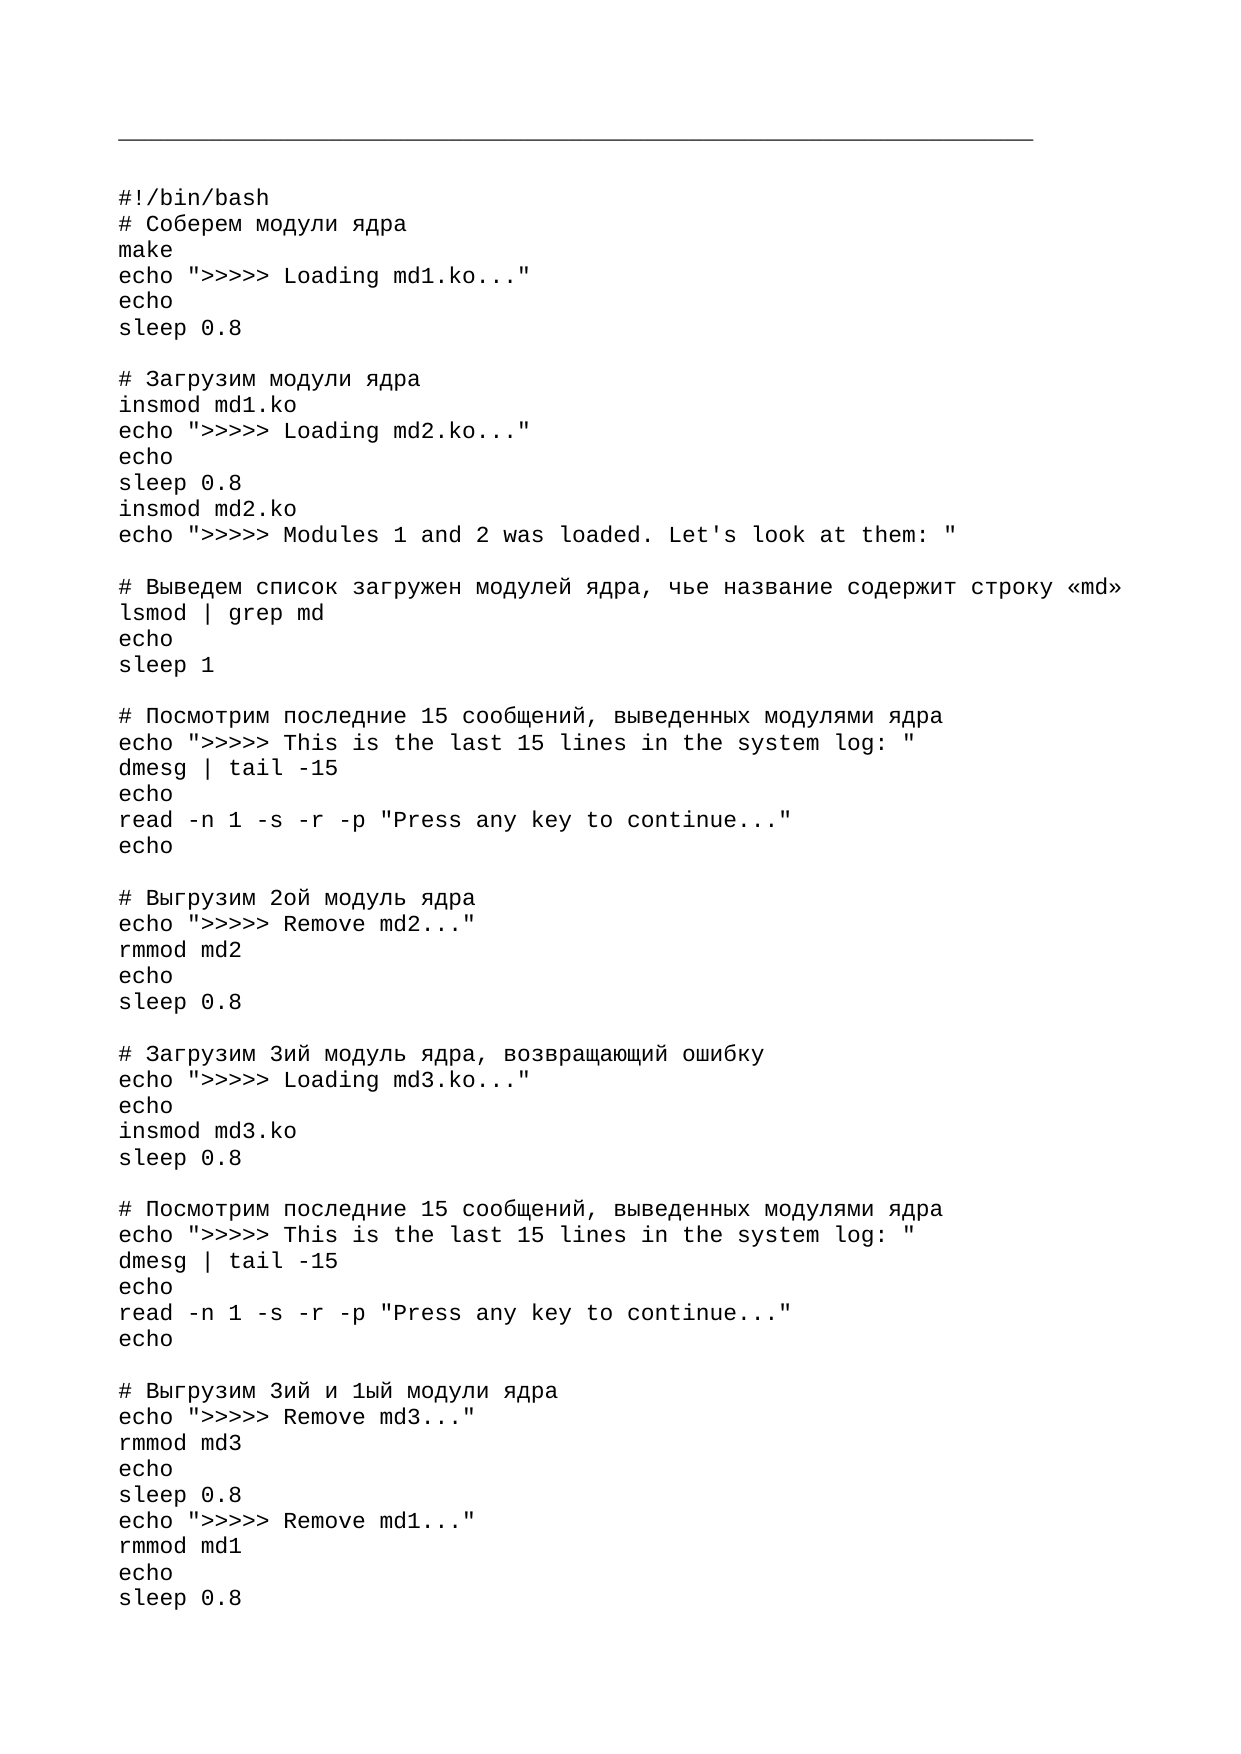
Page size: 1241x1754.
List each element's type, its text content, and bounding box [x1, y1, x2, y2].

text sleep 0.8 [118, 316, 1122, 342]
text echo [118, 1327, 1122, 1353]
text _____________________________________________________________ [118, 118, 1122, 146]
text echo ">>>>> This is the last 15 lines in the system log: " [118, 1224, 1122, 1249]
text echo ">>>>> Modules 1 and 2 was loaded. Let's look at them: " [118, 523, 1122, 549]
text echo [118, 1094, 1122, 1120]
text # Посмотрим последние 15 сообщений, выведенных модулями ядра [118, 705, 1122, 731]
text sleep 1 [118, 653, 1122, 679]
text echo [118, 1276, 1122, 1301]
text echo ">>>>> Loading md1.ko..." [118, 264, 1122, 290]
text echo ">>>>> Remove md1..." [118, 1509, 1122, 1535]
text echo [118, 290, 1122, 316]
text read -n 1 -s -r -p "Press any key to continue..." [118, 1301, 1122, 1327]
text insmod md3.ko [118, 1120, 1122, 1146]
text insmod md2.ko [118, 497, 1122, 523]
text lsmod | grep md [118, 601, 1122, 627]
text echo [118, 446, 1122, 471]
text dmesg | tail -15 [118, 1249, 1122, 1276]
text # Соберем модули ядра [118, 212, 1122, 238]
text sleep 0.8 [118, 1587, 1122, 1613]
text rmmod md1 [118, 1535, 1122, 1561]
text echo [118, 783, 1122, 809]
text echo ">>>>> Remove md3..." [118, 1405, 1122, 1431]
text # Выведем список загружен модулей ядра, чье название содержит строку «md» [118, 575, 1122, 601]
text rmmod md3 [118, 1431, 1122, 1457]
text echo ">>>>> Remove md2..." [118, 912, 1122, 938]
text echo [118, 964, 1122, 990]
text echo ">>>>> Loading md2.ko..." [118, 419, 1122, 446]
text sleep 0.8 [118, 1483, 1122, 1509]
text sleep 0.8 [118, 1146, 1122, 1172]
text # Загрузим 3ий модуль ядра, возвращающий ошибку [118, 1042, 1122, 1068]
text rmmod md2 [118, 938, 1122, 964]
text echo [118, 1561, 1122, 1587]
text read -n 1 -s -r -p "Press any key to continue..." [118, 809, 1122, 834]
text make [118, 238, 1122, 264]
text echo ">>>>> Loading md3.ko..." [118, 1068, 1122, 1094]
text # Посмотрим последние 15 сообщений, выведенных модулями ядра [118, 1198, 1122, 1224]
text # Выгрузим 3ий и 1ый модули ядра [118, 1379, 1122, 1405]
text #!/bin/bash [118, 186, 1122, 212]
text # Загрузим модули ядра [118, 368, 1122, 394]
text echo ">>>>> This is the last 15 lines in the system log: " [118, 731, 1122, 757]
text echo [118, 834, 1122, 861]
text dmesg | tail -15 [118, 757, 1122, 783]
text sleep 0.8 [118, 990, 1122, 1016]
text # Выгрузим 2ой модуль ядра [118, 886, 1122, 912]
text echo [118, 1457, 1122, 1483]
text insmod md1.ko [118, 394, 1122, 419]
text echo [118, 627, 1122, 653]
text sleep 0.8 [118, 471, 1122, 497]
